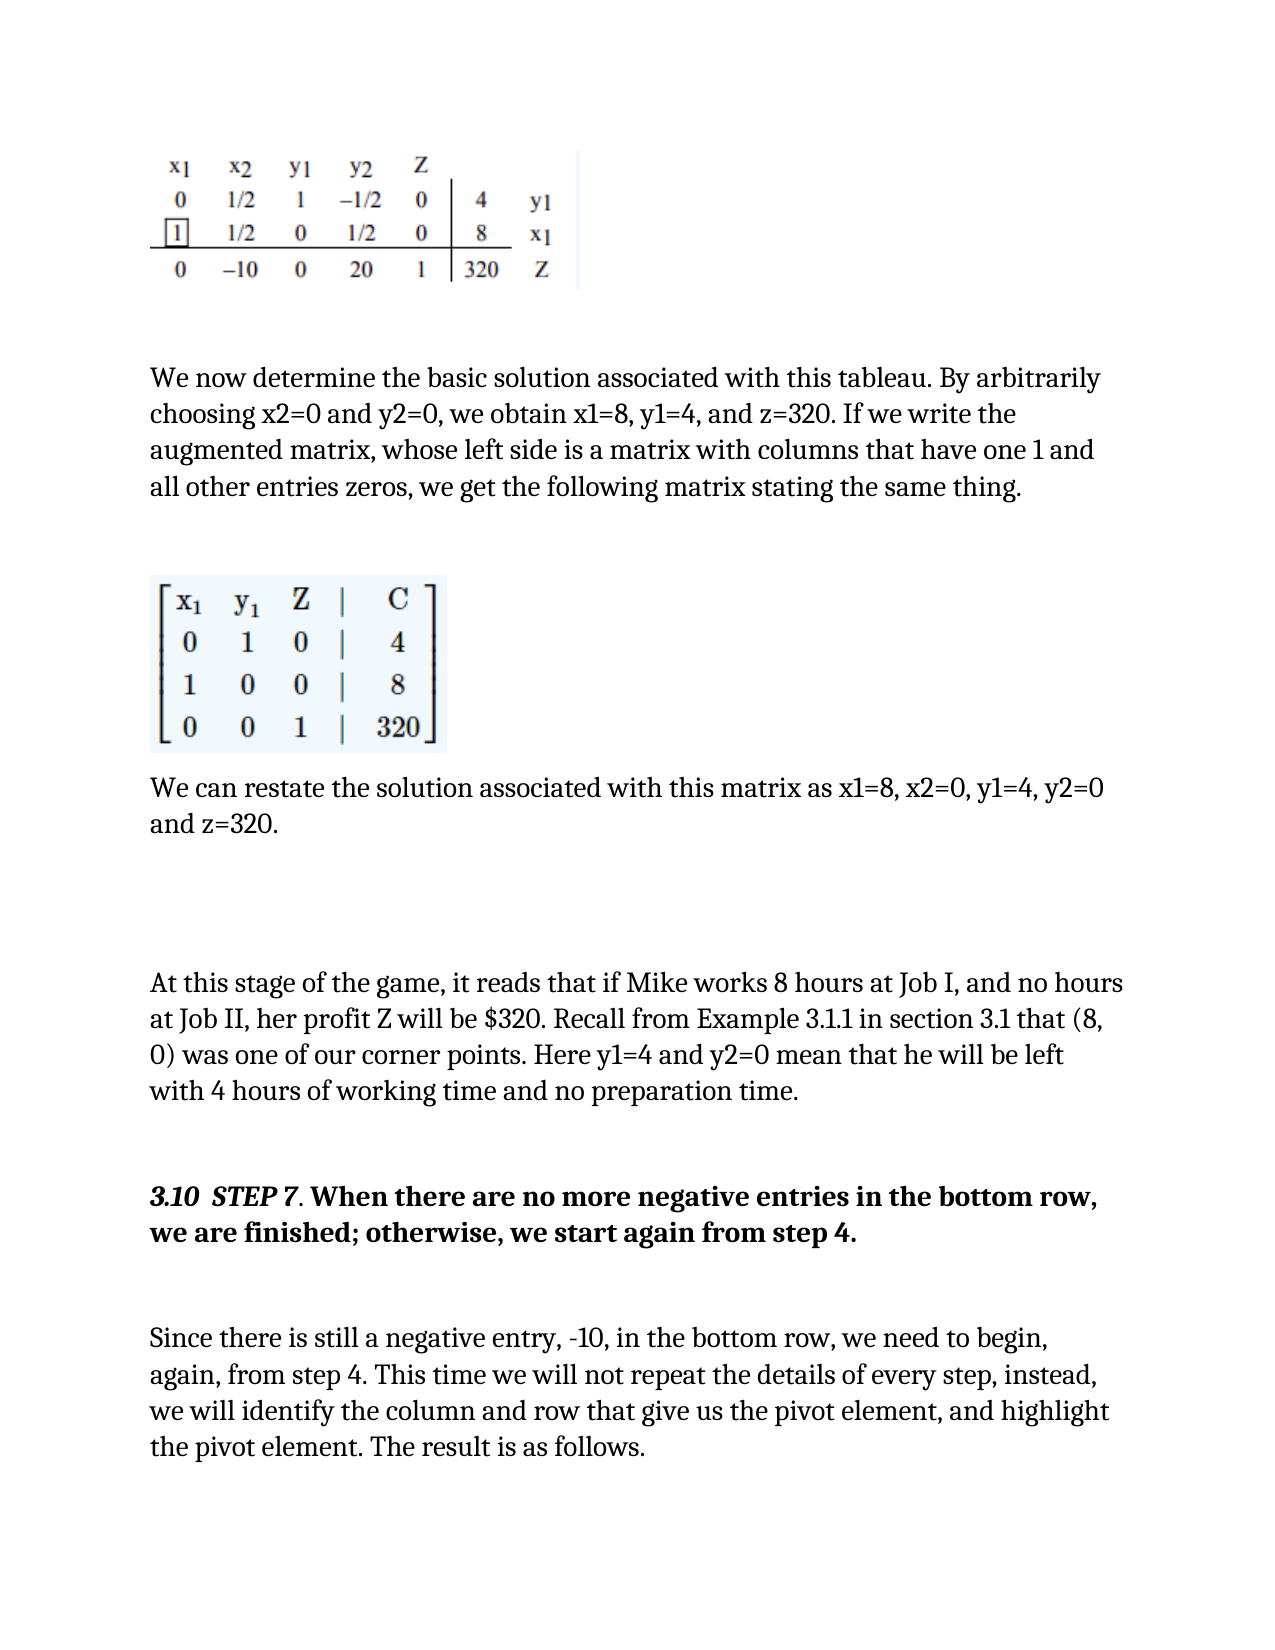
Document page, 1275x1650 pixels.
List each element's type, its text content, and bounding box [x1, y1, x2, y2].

text At this stage of the game, it reads that if Mike works 8 hours at Job I, and no hours at Job II, her profit Z will be $320. Recall from Example 3.1.1 in section 3.1 that (8, 0) was one of our corner points. Here y1=4 and y2=0 mean that he will be left with 4 hours of working time and no preparation time. [150, 966, 1125, 1108]
text 3.10 STEP 7. When there are no more negative entries in the bottom row, we are finished; otherwise, we start again from step 4. [150, 1180, 1125, 1249]
text Since there is still a negative entry, -10, in the bottom row, we need to begin, again, from step 4. This time we will not repeat the details of every step, instead, we will identify the column and row that give us the pivot element, and highlight the pivot element. The result is as follows. [150, 1322, 1125, 1464]
text We now determine the basic solution associated with this tableau. By arbitrarily choosing x2=0 and y2=0, we obtain x1=8, y1=4, and z=320. If we write the augmented matrix, whose left side is a matrix with columns that have one 1 and all other entries zeros, we get the following matrix stating the same thing. [150, 361, 1125, 503]
picture [150, 575, 447, 753]
picture [150, 150, 581, 290]
text We can restate the solution associated with this matrix as x1=8, x2=0, y1=4, y2=0 and z=320. [150, 771, 1125, 841]
